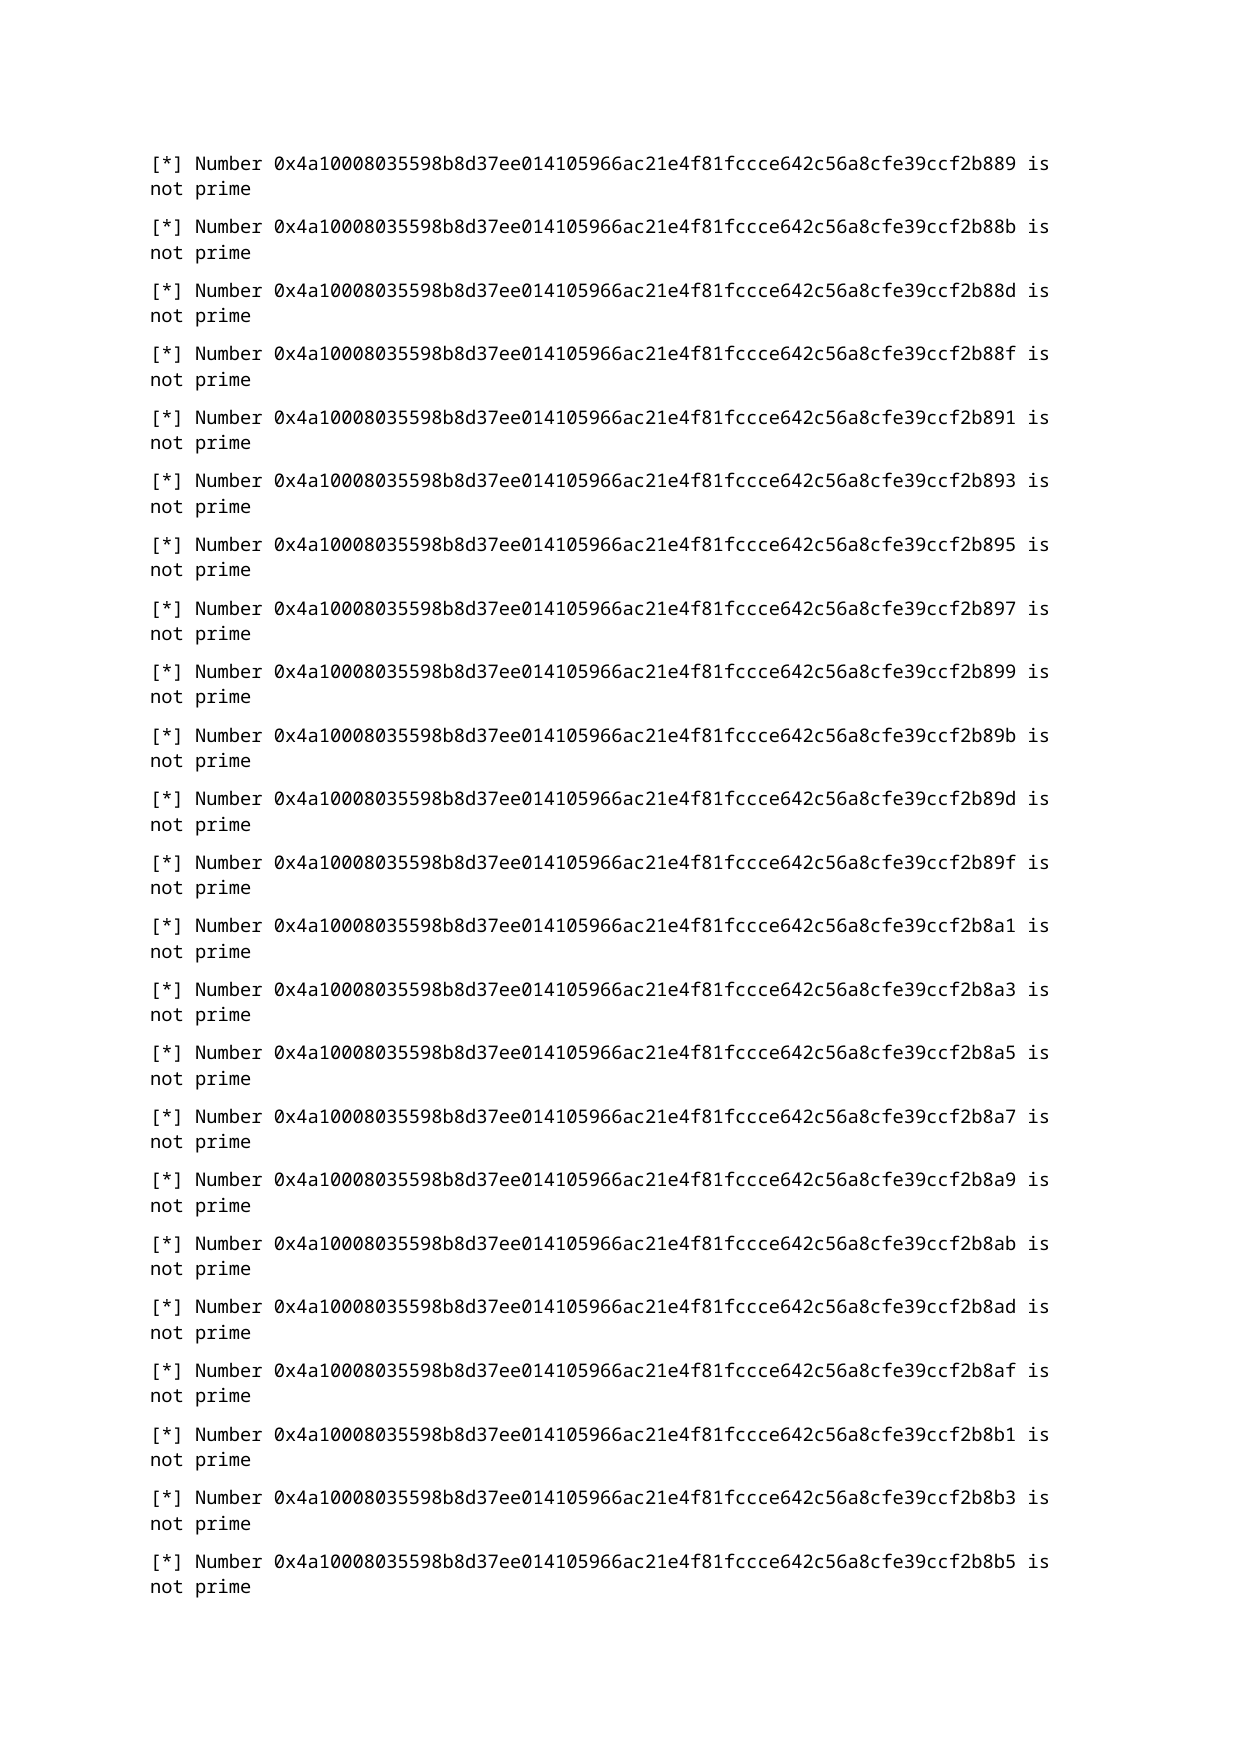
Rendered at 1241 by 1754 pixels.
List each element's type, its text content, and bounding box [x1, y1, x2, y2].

text [*] Number 0x4a10008035598b8d37ee014105966ac21e4f81fccce642c56a8cfe39ccf2b8b3 is not prime [150, 1484, 1090, 1535]
text [*] Number 0x4a10008035598b8d37ee014105966ac21e4f81fccce642c56a8cfe39ccf2b88f is not prime [150, 341, 1090, 392]
text [*] Number 0x4a10008035598b8d37ee014105966ac21e4f81fccce642c56a8cfe39ccf2b88b is not prime [150, 213, 1090, 264]
text [*] Number 0x4a10008035598b8d37ee014105966ac21e4f81fccce642c56a8cfe39ccf2b8b5 is not prime [150, 1548, 1090, 1599]
text [*] Number 0x4a10008035598b8d37ee014105966ac21e4f81fccce642c56a8cfe39ccf2b89d is not prime [150, 785, 1090, 836]
text [*] Number 0x4a10008035598b8d37ee014105966ac21e4f81fccce642c56a8cfe39ccf2b891 is not prime [150, 404, 1090, 455]
text [*] Number 0x4a10008035598b8d37ee014105966ac21e4f81fccce642c56a8cfe39ccf2b8a5 is not prime [150, 1039, 1090, 1091]
text [*] Number 0x4a10008035598b8d37ee014105966ac21e4f81fccce642c56a8cfe39ccf2b8a9 is not prime [150, 1167, 1090, 1218]
text [*] Number 0x4a10008035598b8d37ee014105966ac21e4f81fccce642c56a8cfe39ccf2b89b is not prime [150, 722, 1090, 773]
text [*] Number 0x4a10008035598b8d37ee014105966ac21e4f81fccce642c56a8cfe39ccf2b8ad is not prime [150, 1294, 1090, 1345]
text [*] Number 0x4a10008035598b8d37ee014105966ac21e4f81fccce642c56a8cfe39ccf2b8a7 is not prime [150, 1103, 1090, 1154]
text [*] Number 0x4a10008035598b8d37ee014105966ac21e4f81fccce642c56a8cfe39ccf2b8b1 is not prime [150, 1421, 1090, 1472]
text [*] Number 0x4a10008035598b8d37ee014105966ac21e4f81fccce642c56a8cfe39ccf2b899 is not prime [150, 658, 1090, 709]
text [*] Number 0x4a10008035598b8d37ee014105966ac21e4f81fccce642c56a8cfe39ccf2b8ab is not prime [150, 1230, 1090, 1281]
text [*] Number 0x4a10008035598b8d37ee014105966ac21e4f81fccce642c56a8cfe39ccf2b89f is not prime [150, 849, 1090, 900]
text [*] Number 0x4a10008035598b8d37ee014105966ac21e4f81fccce642c56a8cfe39ccf2b8a1 is not prime [150, 912, 1090, 963]
text [*] Number 0x4a10008035598b8d37ee014105966ac21e4f81fccce642c56a8cfe39ccf2b8a3 is not prime [150, 976, 1090, 1027]
text [*] Number 0x4a10008035598b8d37ee014105966ac21e4f81fccce642c56a8cfe39ccf2b88d is not prime [150, 277, 1090, 328]
text [*] Number 0x4a10008035598b8d37ee014105966ac21e4f81fccce642c56a8cfe39ccf2b8af is not prime [150, 1357, 1090, 1408]
text [*] Number 0x4a10008035598b8d37ee014105966ac21e4f81fccce642c56a8cfe39ccf2b889 is not prime [150, 150, 1090, 201]
text [*] Number 0x4a10008035598b8d37ee014105966ac21e4f81fccce642c56a8cfe39ccf2b893 is not prime [150, 468, 1090, 519]
text [*] Number 0x4a10008035598b8d37ee014105966ac21e4f81fccce642c56a8cfe39ccf2b897 is not prime [150, 595, 1090, 646]
text [*] Number 0x4a10008035598b8d37ee014105966ac21e4f81fccce642c56a8cfe39ccf2b895 is not prime [150, 531, 1090, 582]
